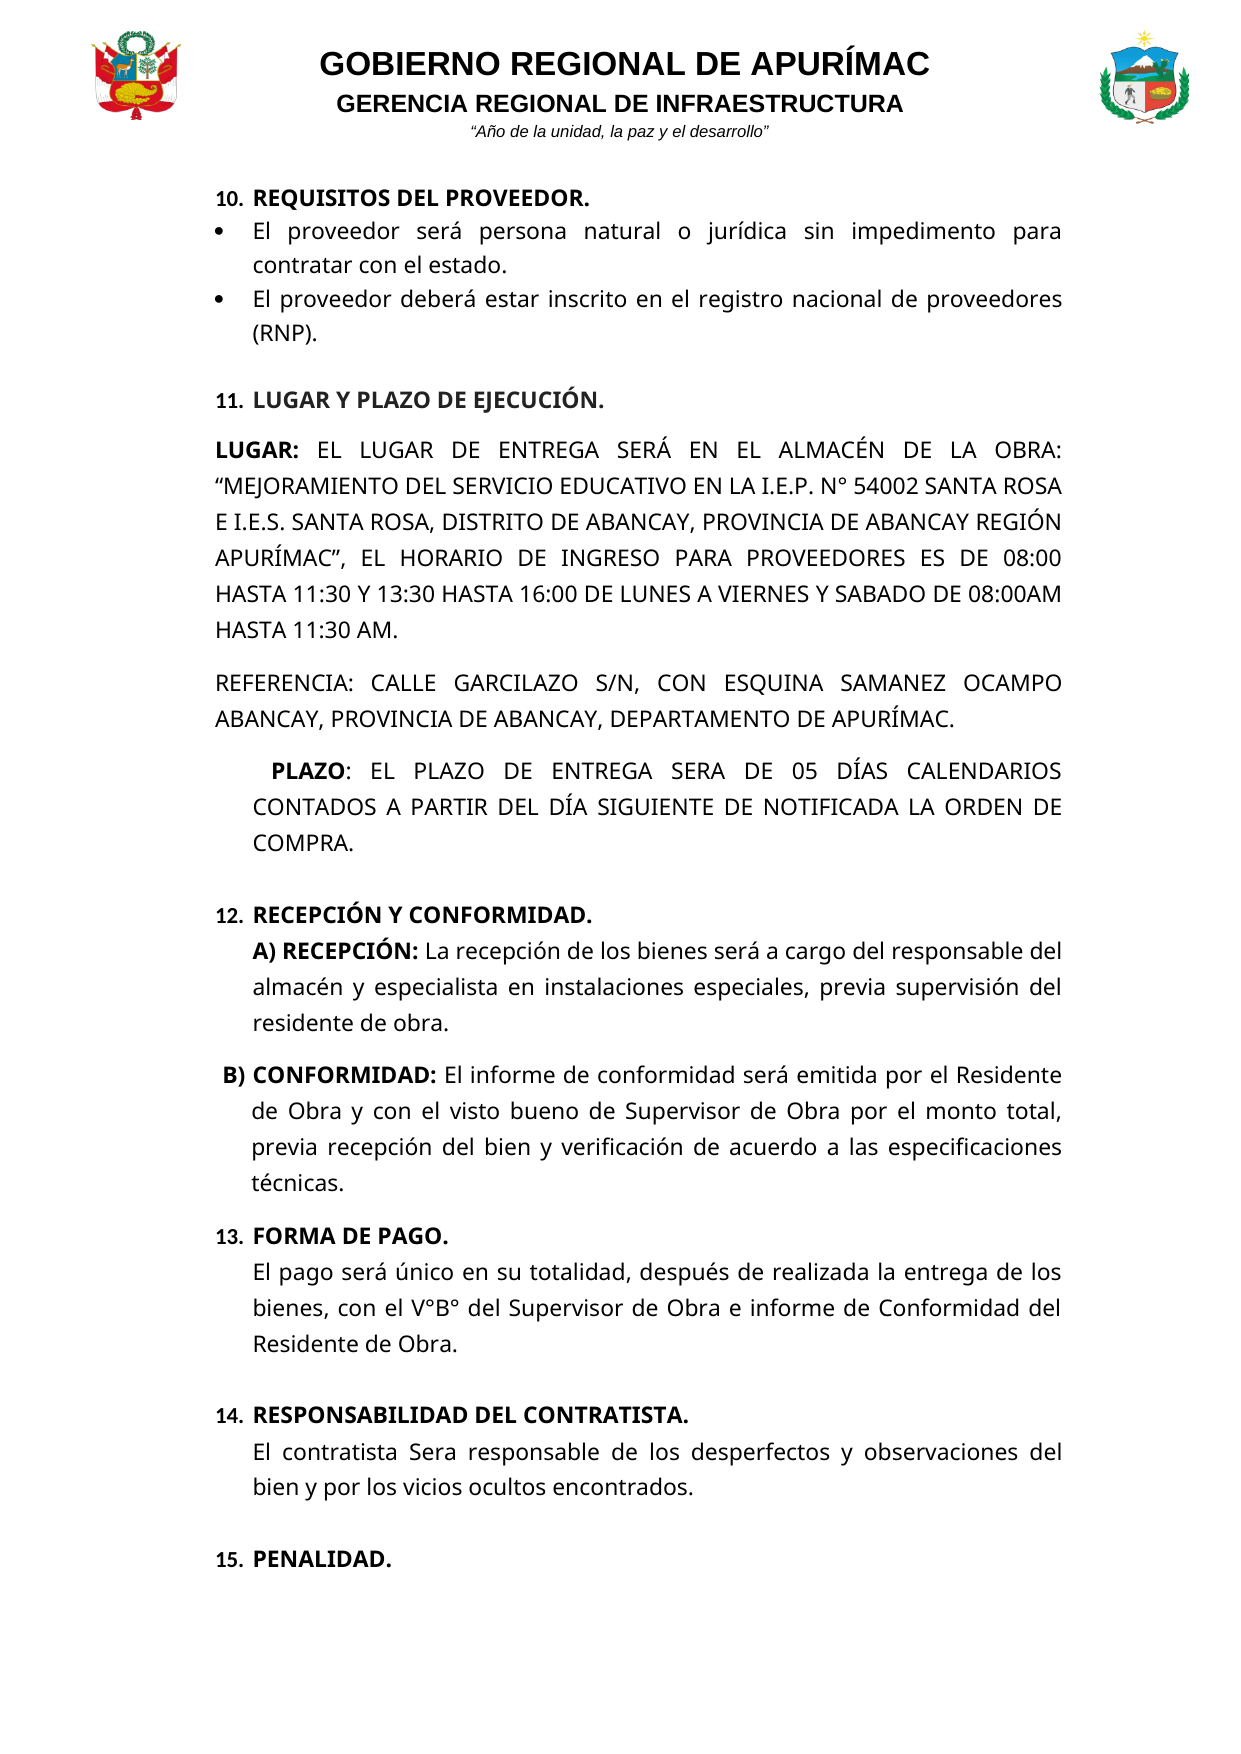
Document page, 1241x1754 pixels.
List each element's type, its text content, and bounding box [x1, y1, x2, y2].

list El contratista Sera responsable de los desperfectos y observaciones del bien y por los vicios ocultos encontrados. [252, 1435, 1063, 1503]
picture [91, 31, 181, 120]
picture [1099, 30, 1190, 124]
list REQUISITOS DEL PROVEEDOR. [215, 181, 1063, 213]
list LUGAR Y PLAZO DE EJECUCIÓN. [215, 384, 1063, 415]
text REFERENCIA: CALLE GARCILAZO S/N, CON ESQUINA SAMANEZ OCAMPO ABANCAY, PROVINCIA DE ABANCAY, DEPARTAMENTO DE APURÍMAC. [215, 667, 1063, 734]
list A) RECEPCIÓN: La recepción de los bienes será a cargo del responsable del almacén y especialista en instalaciones especiales, previa supervisión del residente de obra. [252, 935, 1063, 1038]
list FORMA DE PAGO. [215, 1220, 1063, 1251]
list El proveedor será persona natural o jurídica sin impedimento para contratar con el estado. [215, 215, 1063, 280]
list El proveedor deberá estar inscrito en el registro nacional de proveedores (RNP). [215, 283, 1063, 348]
text B) CONFORMIDAD: El informe de conformidad será emitida por el Residente de Obra y con el visto bueno de Supervisor de Obra por el monto total, previa recepción del bien y verificación de acuerdo a las especificaciones técnicas. [215, 1059, 1063, 1198]
list RESPONSABILIDAD DEL CONTRATISTA. [215, 1399, 1063, 1431]
list RECEPCIÓN Y CONFORMIDAD. [215, 899, 1063, 930]
text LUGAR: EL LUGAR DE ENTREGA SERÁ EN EL ALMACÉN DE LA OBRA: “MEJORAMIENTO DEL SERVICIO EDUCATIVO EN LA I.E.P. N° 54002 SANTA ROSA E I.E.S. SANTA ROSA, DISTRITO DE ABANCAY, PROVINCIA DE ABANCAY REGIÓN APURÍMAC”, EL HORARIO DE INGRESO PARA PROVEEDORES ES DE 08:00 HASTA 11:30 Y 13:30 HASTA 16:00 DE LUNES A VIERNES Y SABADO DE 08:00AM HASTA 11:30 AM. [215, 434, 1063, 645]
list PENALIDAD. [215, 1543, 1063, 1574]
list PLAZO: EL PLAZO DE ENTREGA SERA DE 05 DÍAS CALENDARIOS CONTADOS A PARTIR DEL DÍA SIGUIENTE DE NOTIFICADA LA ORDEN DE COMPRA. [252, 755, 1063, 858]
list El pago será único en su totalidad, después de realizada la entrega de los bienes, con el V°B° del Supervisor de Obra e informe de Conformidad del Residente de Obra. [252, 1256, 1063, 1359]
